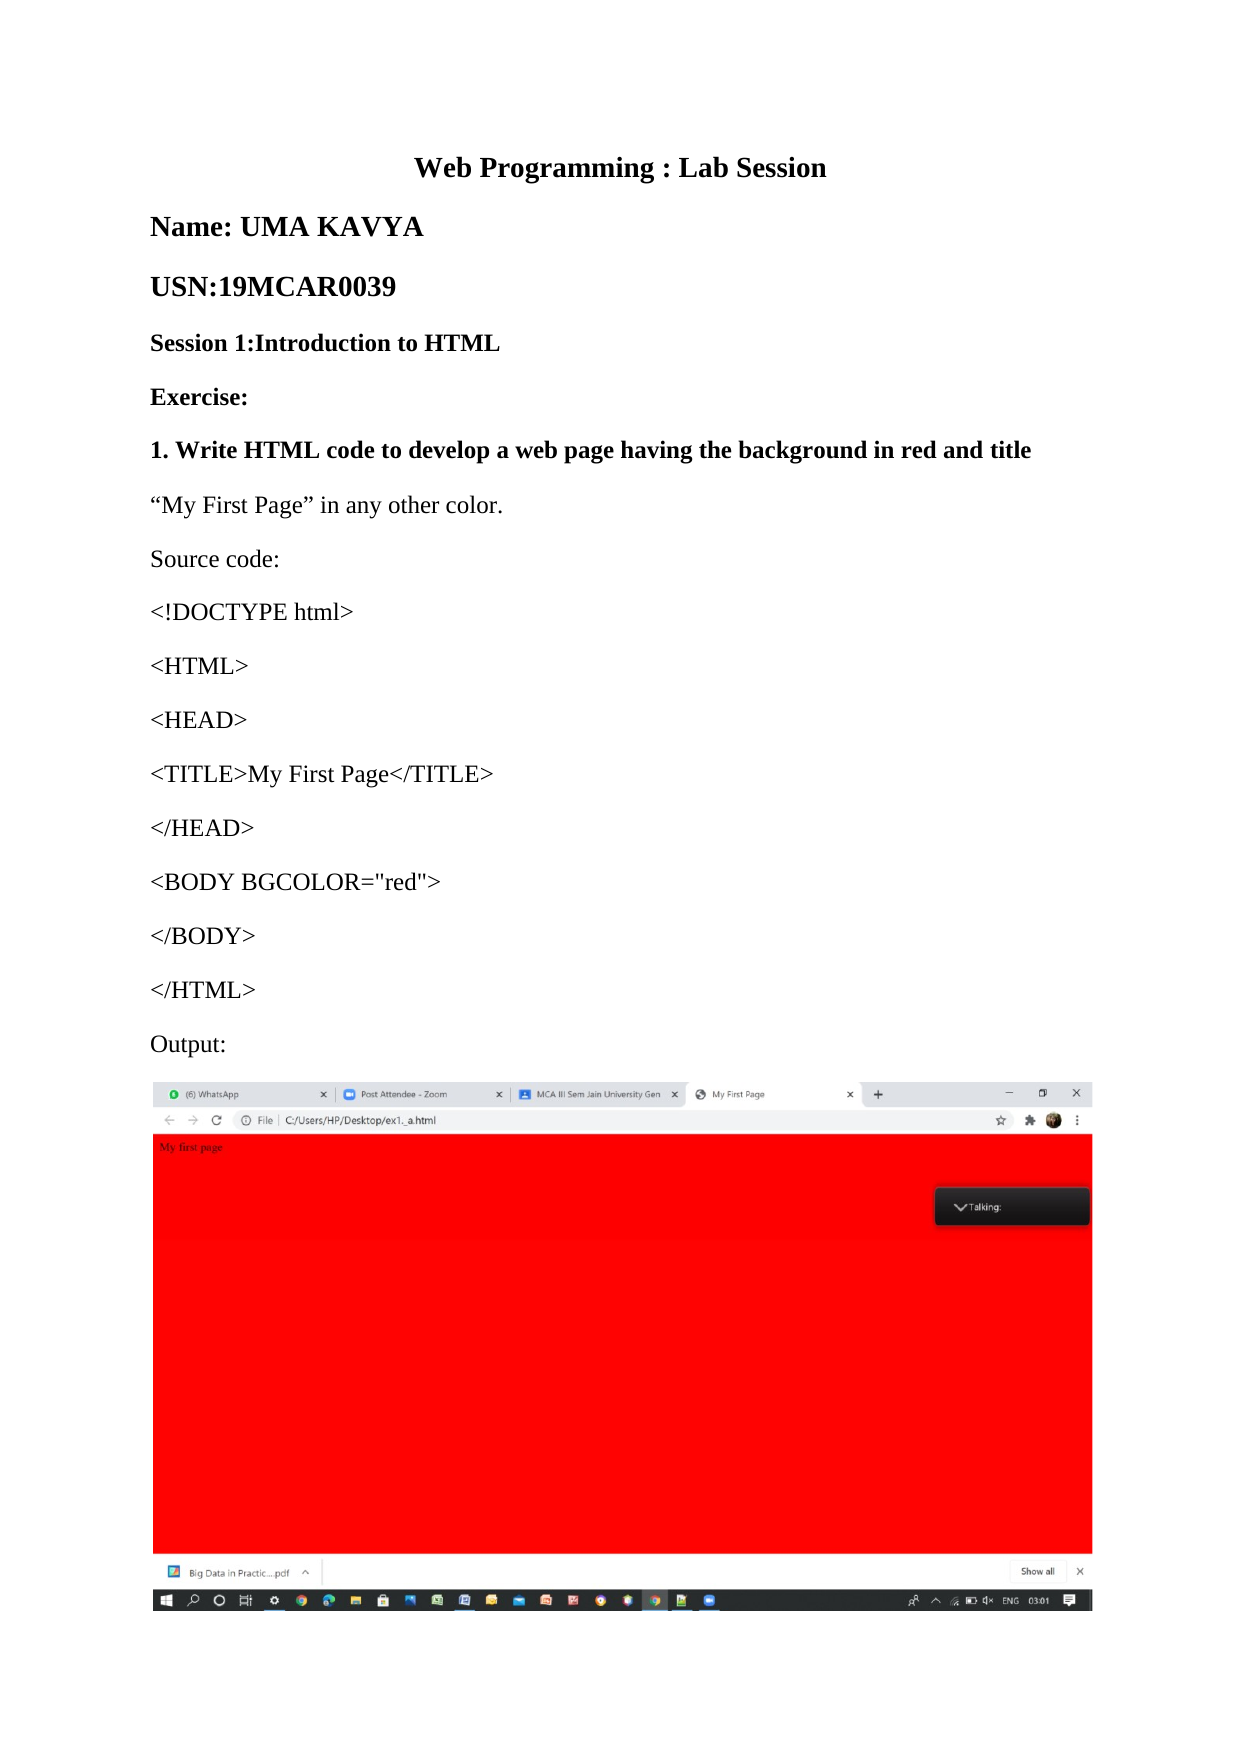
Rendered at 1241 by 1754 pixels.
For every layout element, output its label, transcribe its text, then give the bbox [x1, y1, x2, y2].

text <BODY BGCOLOR="red"> [150, 867, 1180, 896]
text <TITLE>My First Page</TITLE> [150, 759, 1180, 788]
text USN:19MCAR0039 [150, 269, 1180, 302]
text </BODY> [150, 921, 1180, 949]
text <HEAD> [150, 705, 1180, 734]
text Web Programming : Lab Session [414, 150, 1180, 183]
text <!DOCTYPE html> [150, 597, 1180, 626]
text Output: [150, 1029, 1180, 1058]
list Write HTML code to develop a web page having the background in red and title [150, 436, 1180, 465]
text “My First Page” in any other color. Source code: [150, 490, 505, 572]
text Name: UMA KAVYA [150, 209, 1180, 243]
text </HEAD> [150, 813, 1180, 842]
subtitle Session 1:Introduction to HTML Exercise: [150, 328, 502, 411]
picture [153, 1082, 1093, 1611]
text <HTML> [150, 651, 1180, 680]
text </HTML> [150, 975, 1180, 1004]
